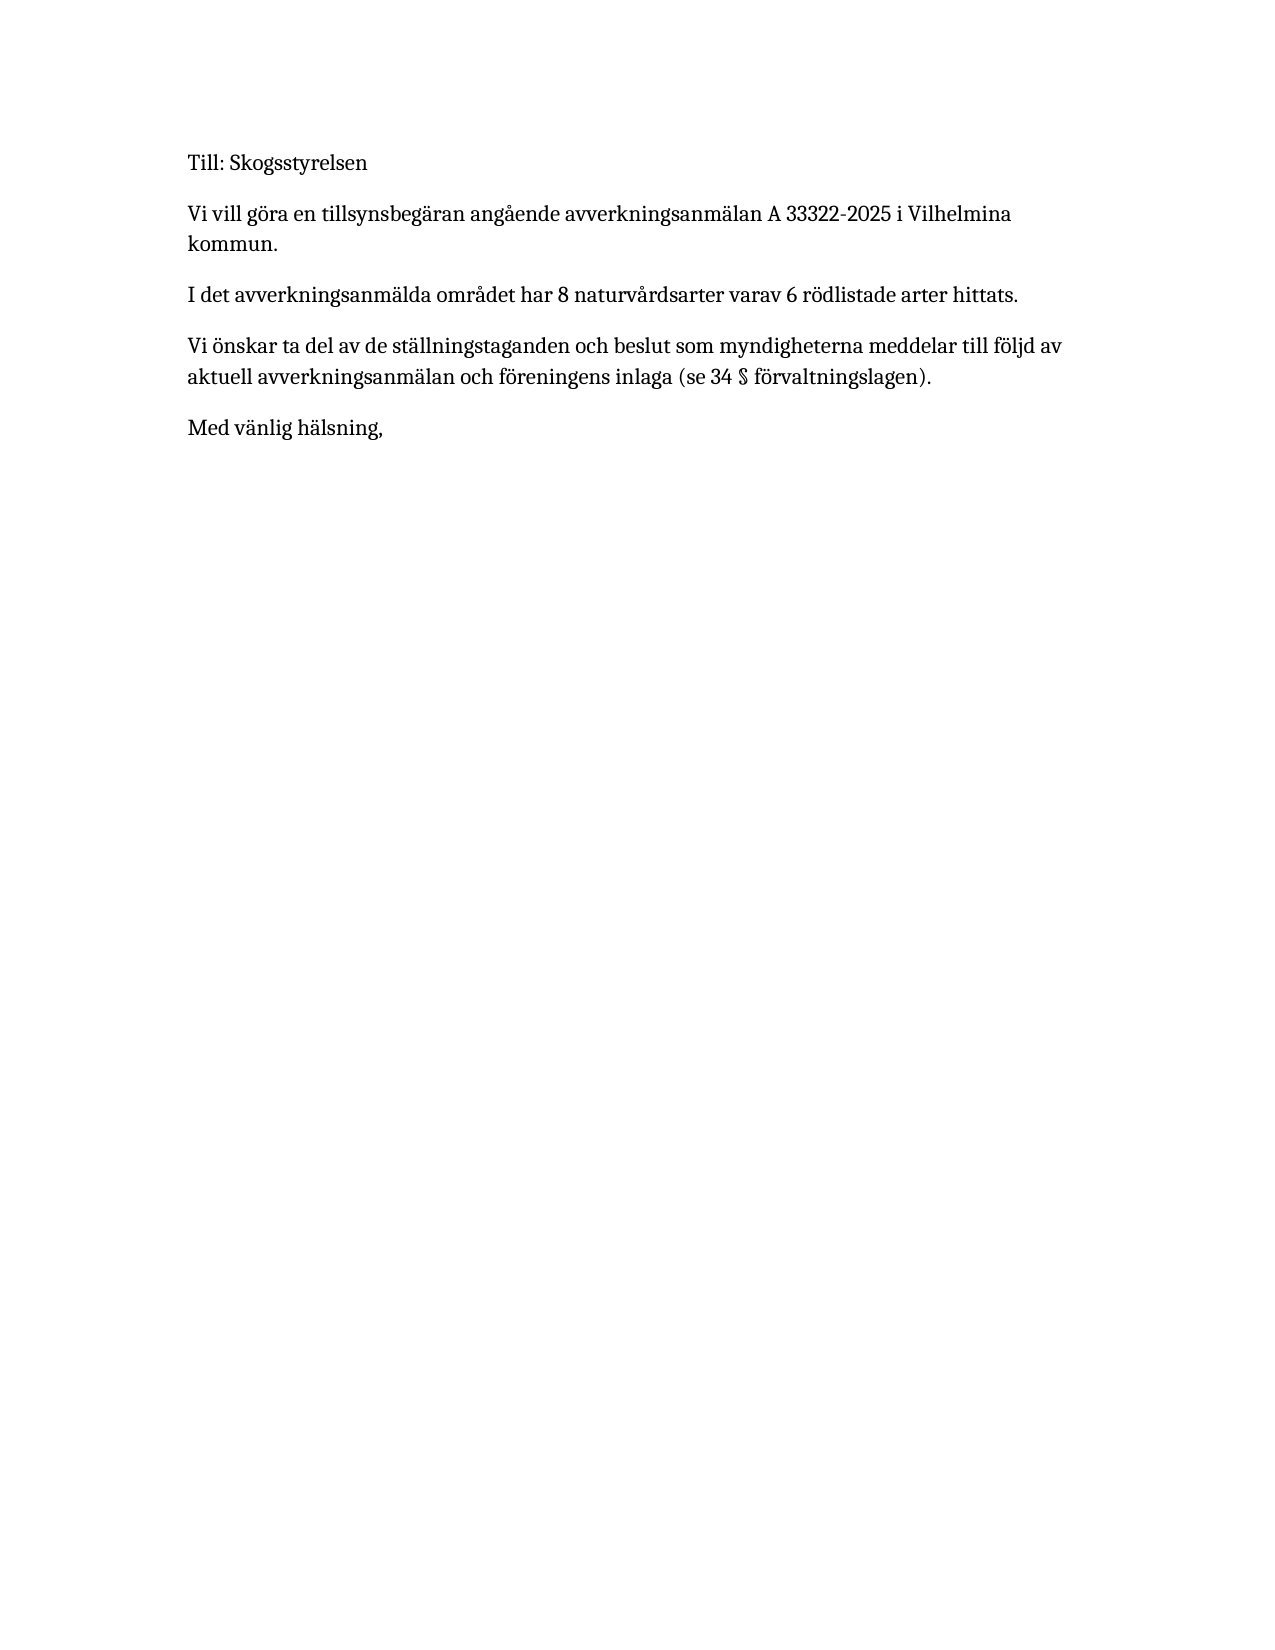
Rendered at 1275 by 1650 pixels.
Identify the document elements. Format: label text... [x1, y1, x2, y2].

text Med vänlig hälsning, [187, 414, 1087, 471]
text Vi vill göra en tillsynsbegäran angående avverkningsanmälan A 33322-2025 i Vilhelmina kommun. [187, 201, 1087, 258]
text Till: Skogsstyrelsen [187, 150, 1087, 176]
text Vi önskar ta del av de ställningstaganden och beslut som myndigheterna meddelar till följd av aktuell avverkningsanmälan och föreningens inlaga (se 34 § förvaltningslagen). [187, 333, 1087, 390]
text I det avverkningsanmälda området har 8 naturvårdsarter varav 6 rödlistade arter hittats. [187, 282, 1087, 309]
